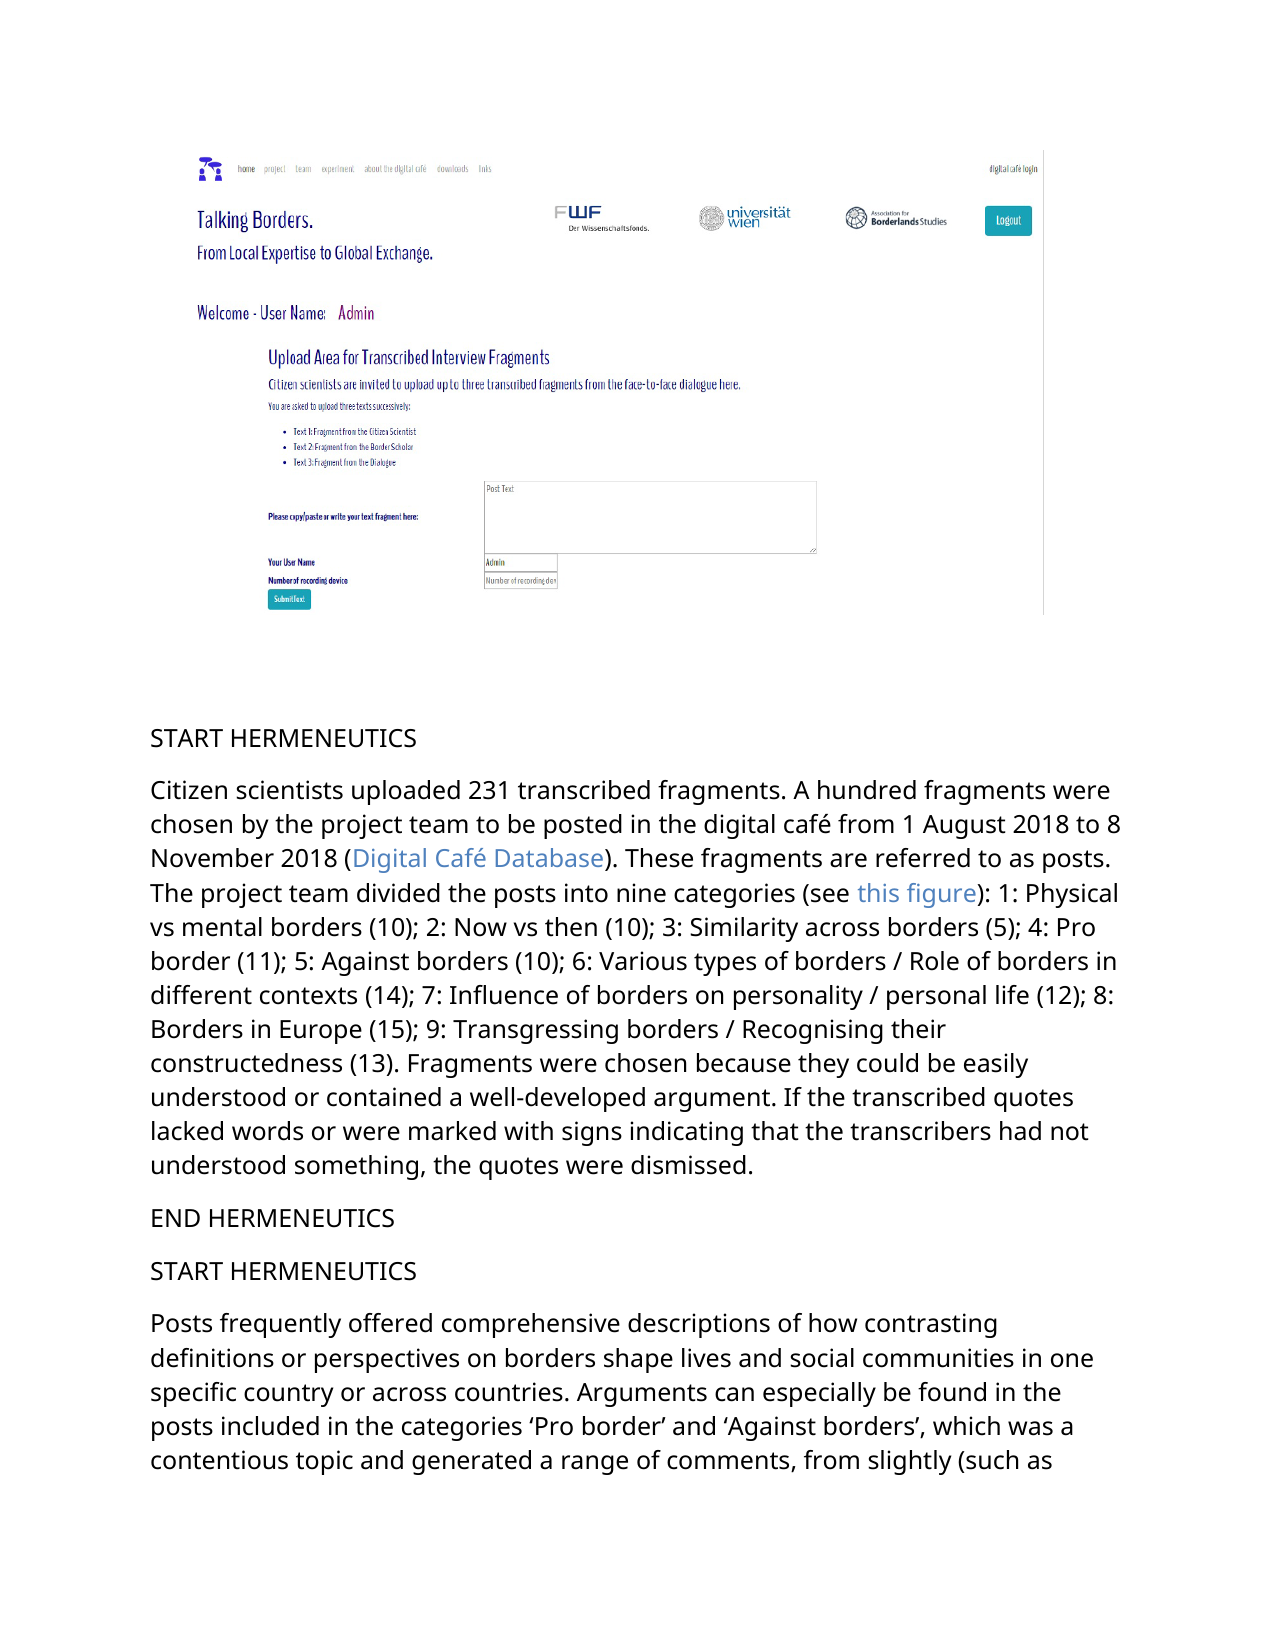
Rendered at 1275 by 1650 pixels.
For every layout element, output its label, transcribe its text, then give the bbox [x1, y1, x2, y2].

text END HERMENEUTICS [150, 1201, 1125, 1234]
picture [168, 150, 1044, 615]
text START HERMENEUTICS [150, 1253, 1125, 1287]
text Citizen scientists uploaded 231 transcribed fragments. A hundred fragments were chosen by the project team to be posted in the digital café from 1 August 2018 to 8 November 2018 (Digital Café Database). These fragments are referred to as posts. The project team divided the posts into nine categories (see this figure): 1: Physical vs mental borders (10); 2: Now vs then (10); 3: Similarity across borders (5); 4: Pro border (11); 5: Against borders (10); 6: Various types of borders / Role of borders in different contexts (14); 7: Influence of borders on personality / personal life (12); 8: Borders in Europe (15); 9: Transgressing borders / Recognising their constructedness (13). Fragments were chosen because they could be easily understood or contained a well-developed argument. If the transcribed quotes lacked words or were marked with signs indicating that the transcribers had not understood something, the quotes were dismissed. [150, 773, 1125, 1182]
text START HERMENEUTICS [150, 720, 1125, 754]
